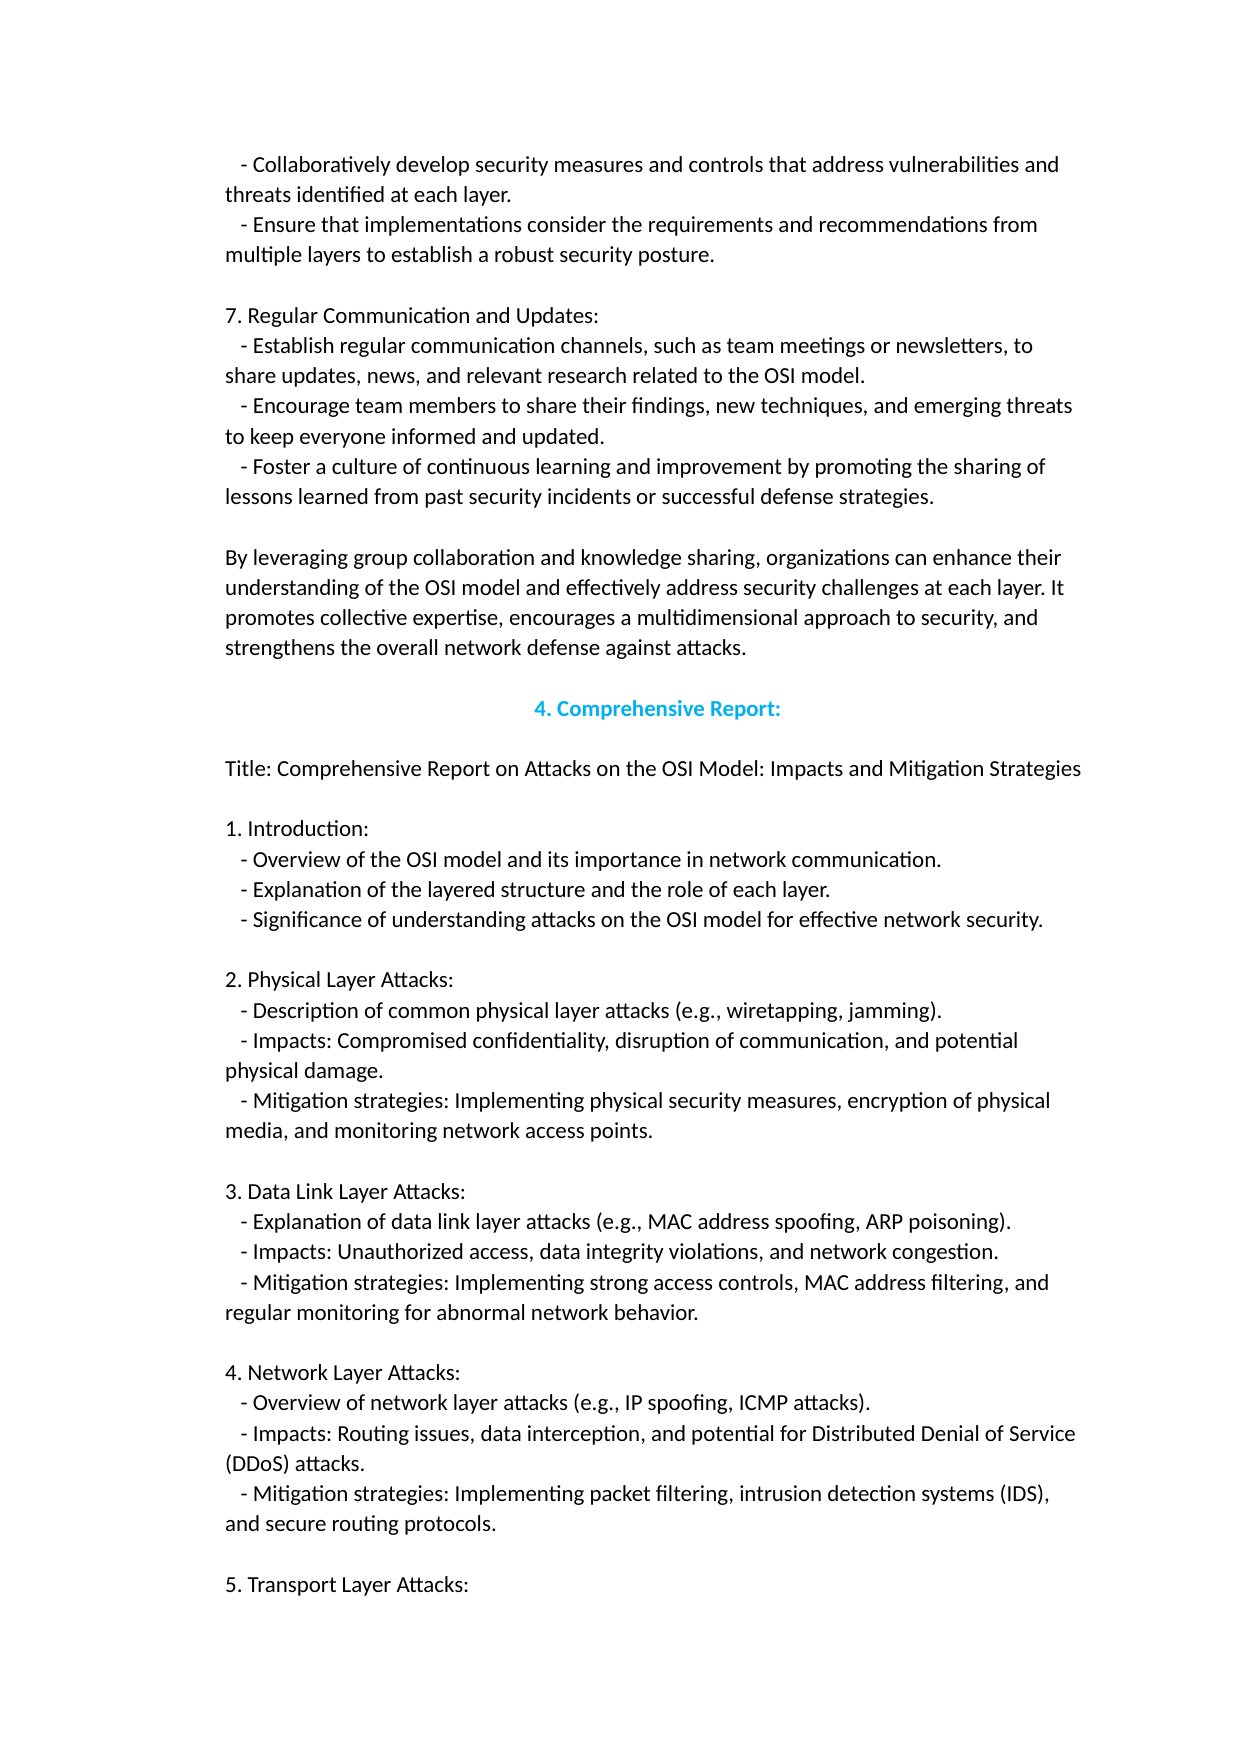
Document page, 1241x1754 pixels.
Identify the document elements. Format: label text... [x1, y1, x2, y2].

list 4. Comprehensive Report: [225, 663, 1090, 722]
list By leveraging group collaboration and knowledge sharing, organizations can enhance their understanding of the OSI model and effectively address security challenges at each layer. It promotes collective expertise, encourages a multidimensional approach to security, and strengthens the overall network defense against attacks. [225, 543, 1090, 661]
list - Mitigation strategies: Implementing packet filtering, intrusion detection systems (IDS), and secure routing protocols. [225, 1479, 1090, 1537]
list - Mitigation strategies: Implementing physical security measures, encryption of physical media, and monitoring network access points. [225, 1086, 1090, 1145]
list - Encourage team members to share their findings, new techniques, and emerging threats to keep everyone informed and updated. [225, 392, 1090, 450]
list - Impacts: Unauthorized access, data integrity violations, and network congestion. [225, 1237, 1090, 1266]
list - Establish regular communication channels, such as team meetings or newsletters, to share updates, news, and relevant research related to the OSI model. [225, 331, 1090, 389]
list Title: Comprehensive Report on Attacks on the OSI Model: Impacts and Mitigation Strategies [225, 754, 1090, 782]
list 4. Network Layer Attacks: [225, 1358, 1090, 1386]
list - Explanation of the layered structure and the role of each layer. [225, 875, 1090, 903]
list - Mitigation strategies: Implementing strong access controls, MAC address filtering, and regular monitoring for abnormal network behavior. [225, 1268, 1090, 1326]
list - Impacts: Routing issues, data interception, and potential for Distributed Denial of Service (DDoS) attacks. [225, 1419, 1090, 1477]
list 2. Physical Layer Attacks: [225, 966, 1090, 994]
list 7. Regular Communication and Updates: [225, 301, 1090, 329]
list - Impacts: Compromised confidentiality, disruption of communication, and potential physical damage. [225, 1026, 1090, 1084]
list - Overview of network layer attacks (e.g., IP spoofing, ICMP attacks). [225, 1388, 1090, 1417]
list - Ensure that implementations consider the requirements and recommendations from multiple layers to establish a robust security posture. [225, 210, 1090, 269]
list 5. Transport Layer Attacks: [225, 1570, 1090, 1598]
list - Collaboratively develop security measures and controls that address vulnerabilities and threats identified at each layer. [225, 150, 1090, 208]
list - Foster a culture of continuous learning and improvement by promoting the sharing of lessons learned from past security incidents or successful defense strategies. [225, 452, 1090, 510]
list 1. Introduction: [225, 814, 1090, 843]
list 3. Data Link Layer Attacks: [225, 1177, 1090, 1205]
list - Overview of the OSI model and its importance in network communication. [225, 845, 1090, 873]
list - Description of common physical layer attacks (e.g., wiretapping, jamming). [225, 996, 1090, 1024]
list - Explanation of data link layer attacks (e.g., MAC address spoofing, ARP poisoning). [225, 1207, 1090, 1235]
list - Significance of understanding attacks on the OSI model for effective network security. [225, 905, 1090, 933]
